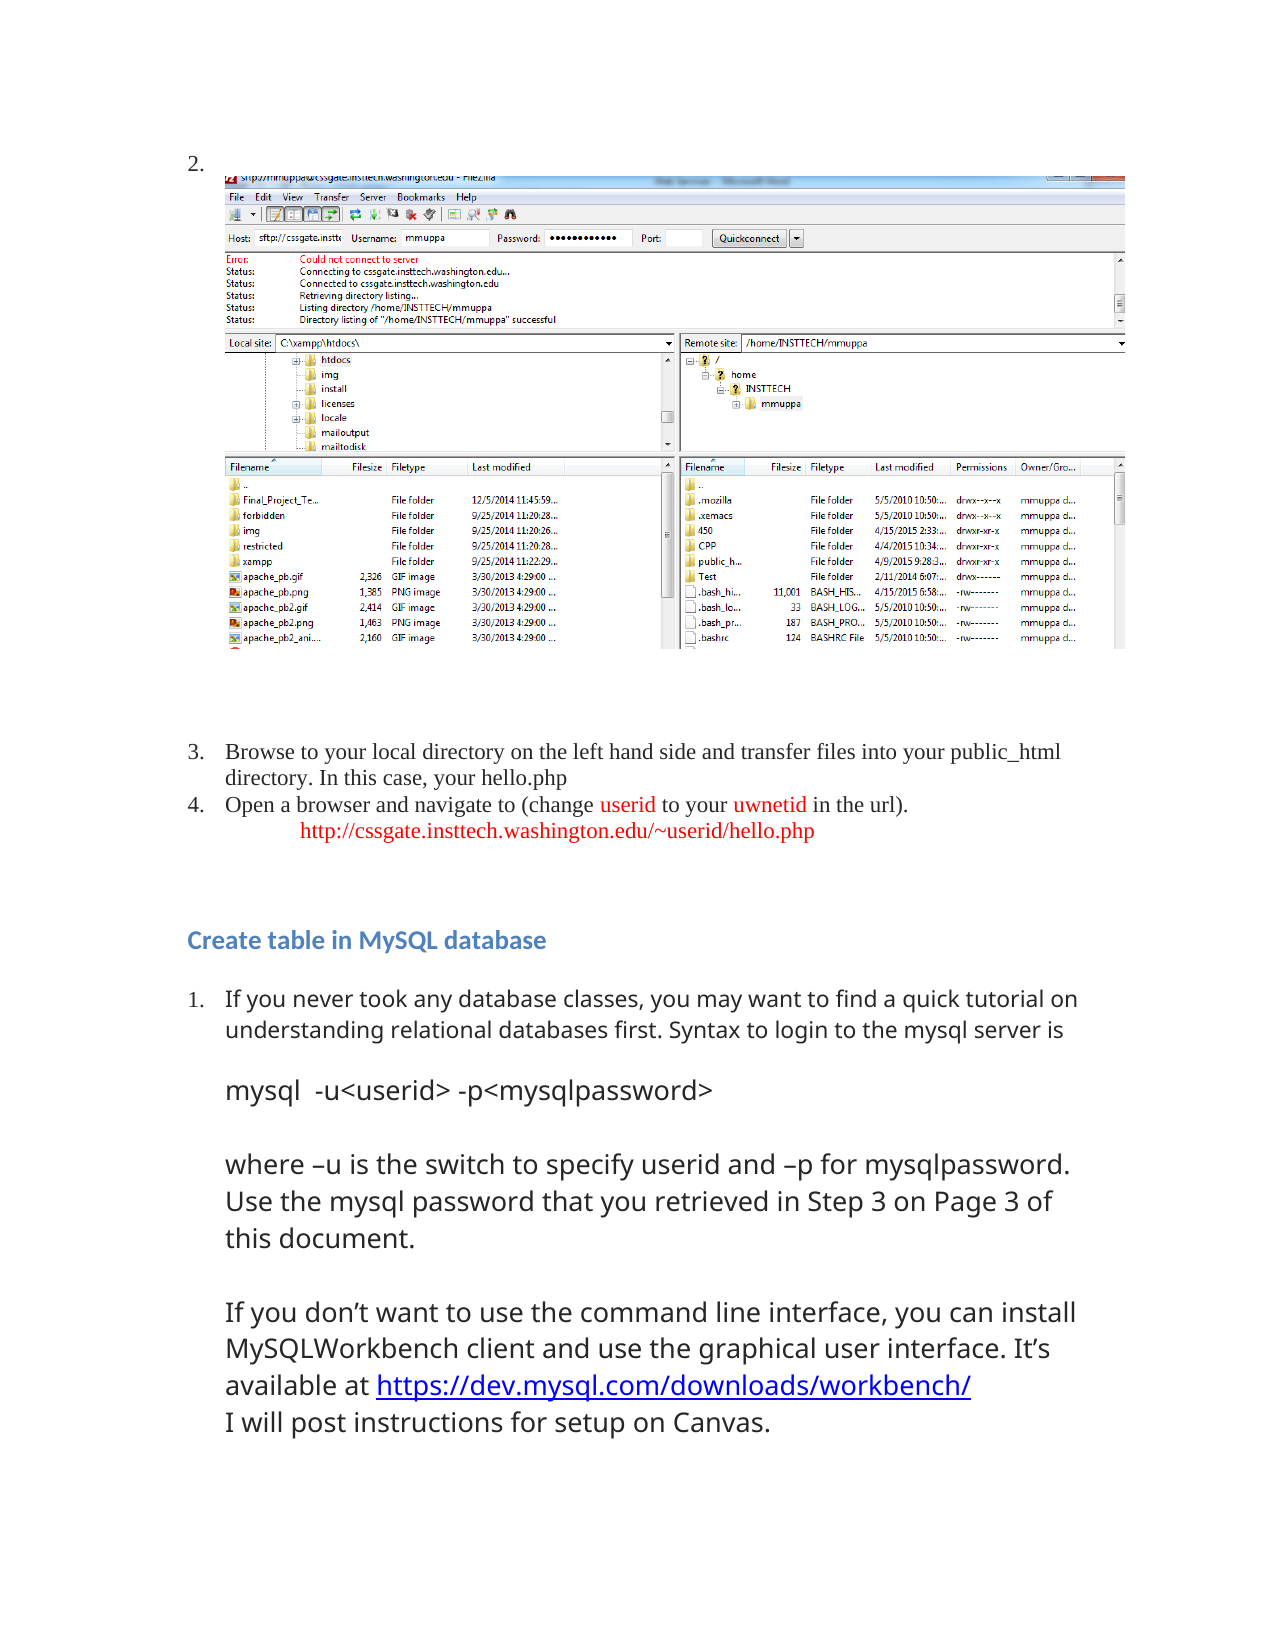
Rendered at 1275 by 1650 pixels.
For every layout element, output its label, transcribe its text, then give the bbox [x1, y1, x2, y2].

list Browse to your local directory on the left hand side and transfer files into your public_html directory. In this case, your hello.php [187, 738, 1087, 791]
list mysql -u<userid> -p<mysqlpassword> [225, 1072, 1087, 1109]
text http://cssgate.insttech.washington.edu/~userid/hello.php [300, 817, 1087, 870]
list where –u is the switch to specify userid and –p for mysqlpassword. Use the mysql password that you retrieved in Step 3 on Page 3 of this document. [225, 1146, 1087, 1256]
list I will post instructions for setup on Canvas. [225, 1404, 1087, 1441]
list Open a browser and navigate to (change userid to your uwnetid in the url). [187, 791, 1087, 817]
subtitle Create table in MySQL database [187, 891, 1087, 957]
picture [225, 176, 1125, 649]
list If you never took any database classes, you may want to find a quick tutorial on understanding relational databases first. Syntax to login to the mysql server is [187, 983, 1087, 1072]
list If you don’t want to use the command line interface, you can install MySQLWorkbench client and use the graphical user interface. It’s available at https://dev.mysql.com/downloads/workbench/ [225, 1293, 1087, 1404]
